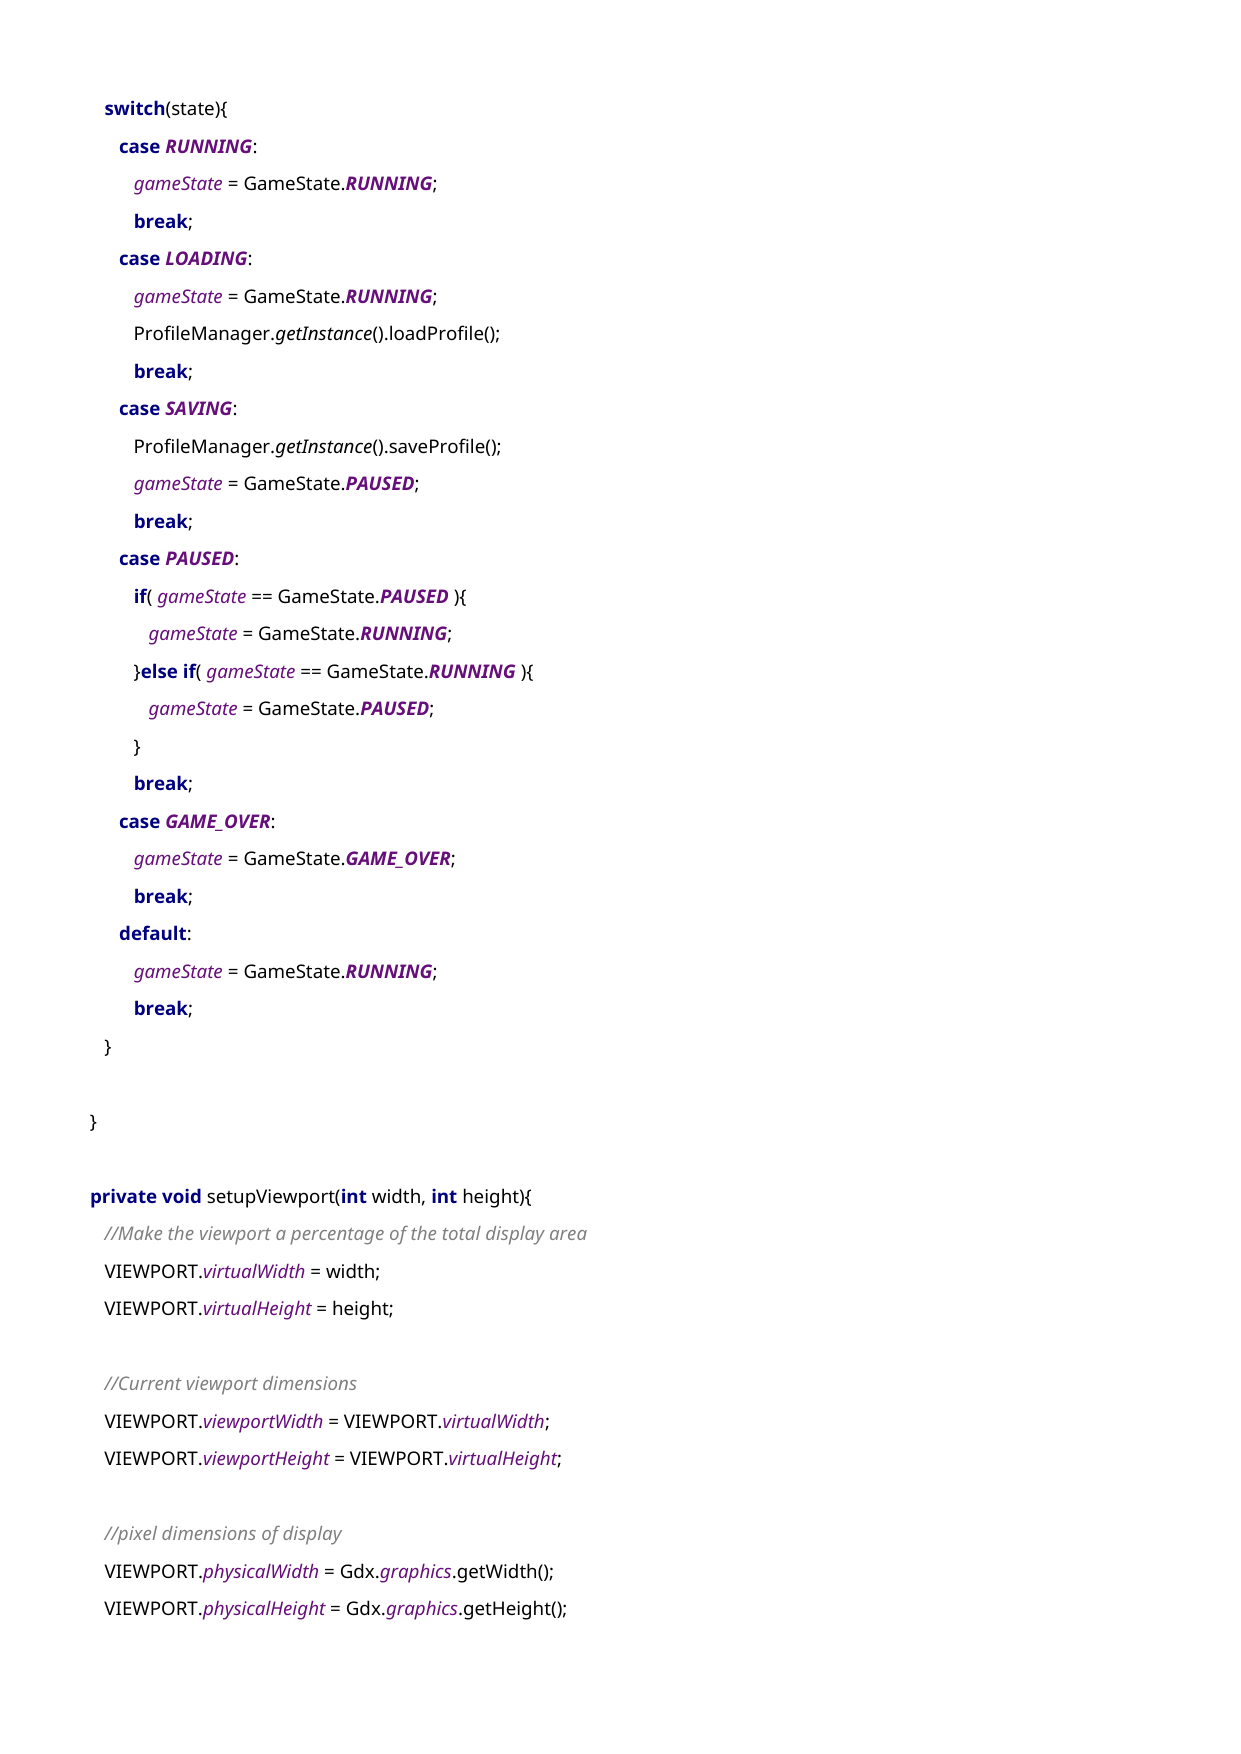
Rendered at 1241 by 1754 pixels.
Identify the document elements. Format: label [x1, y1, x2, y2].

text [75, 89, 1165, 1627]
